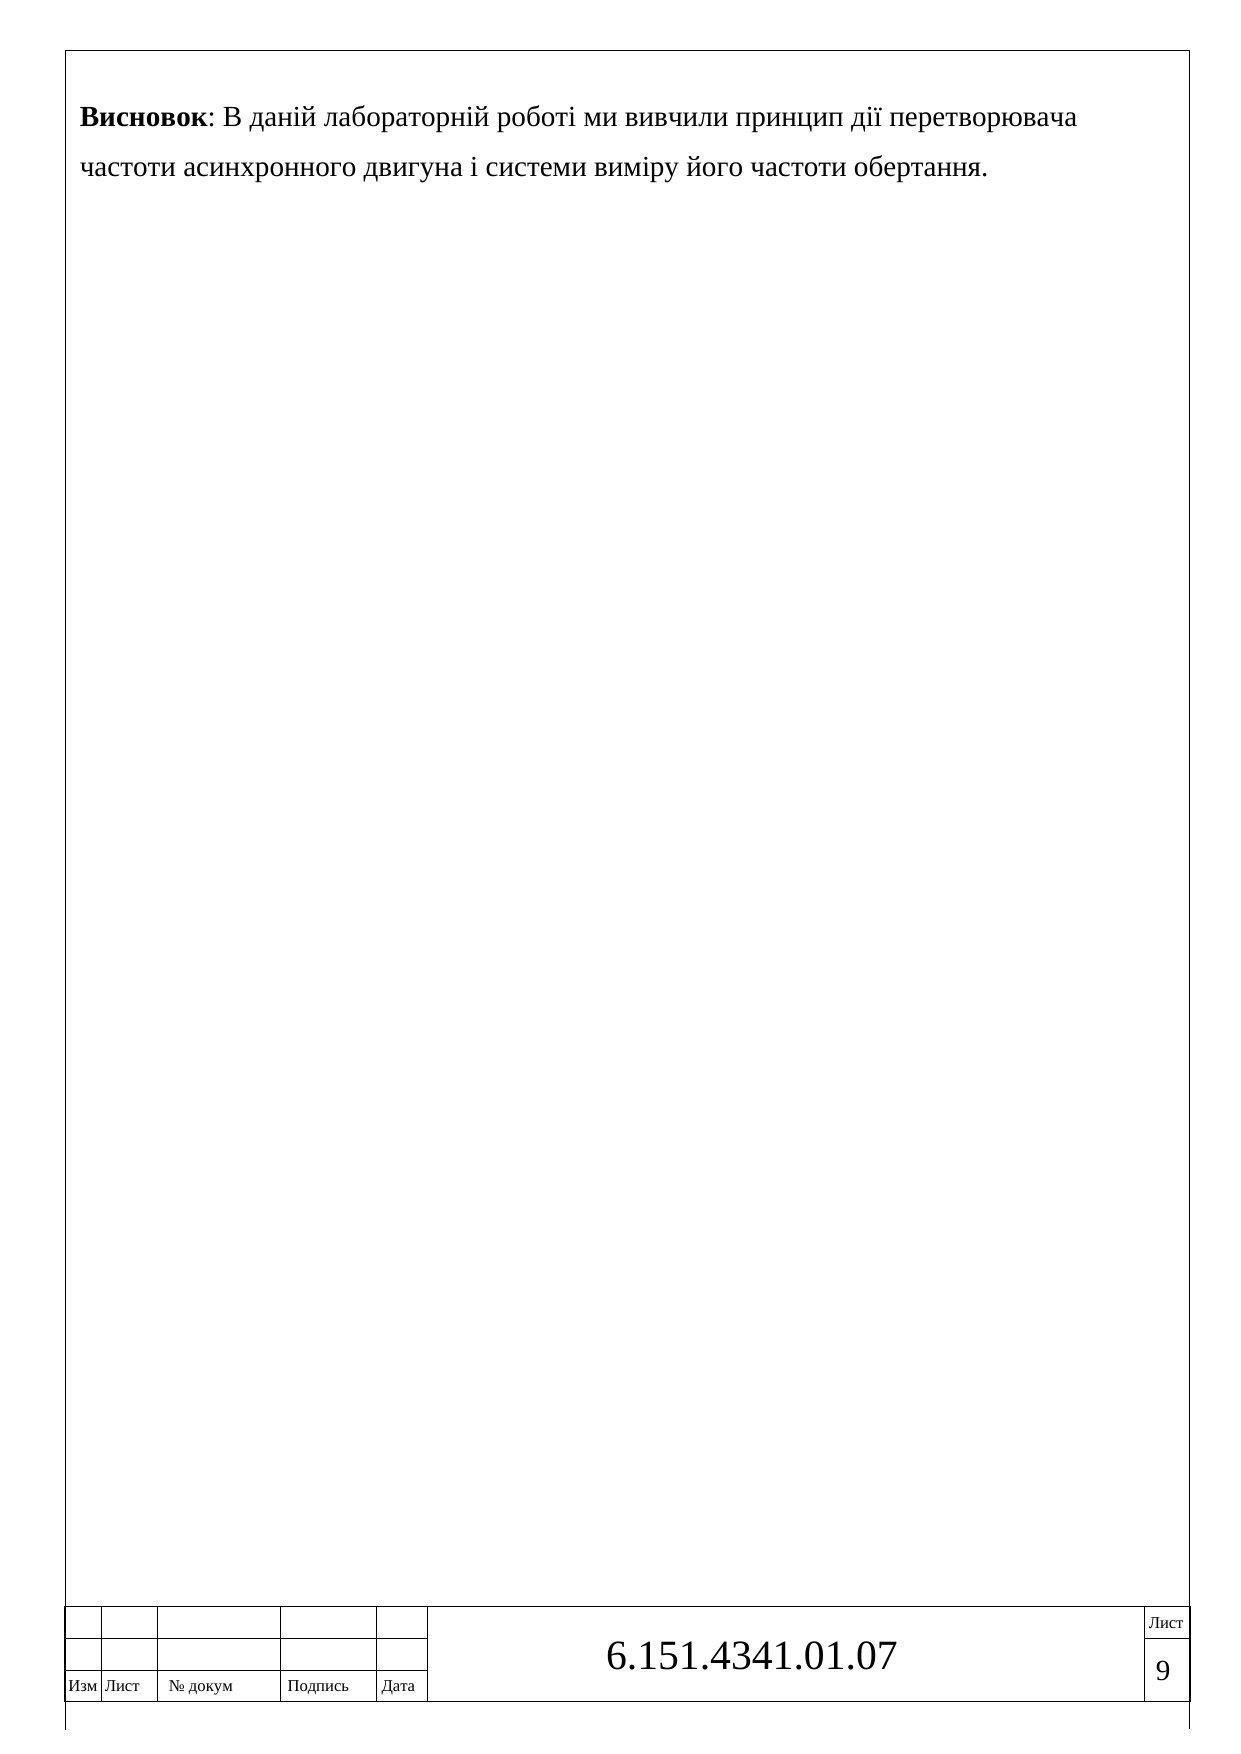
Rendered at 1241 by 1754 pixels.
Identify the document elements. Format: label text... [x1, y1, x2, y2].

text Висновок: В даній лабораторній роботі ми вивчили принцип дії перетворювача частоти асинхронного двигуна і системи виміру його частоти обертання. [79, 99, 1161, 183]
